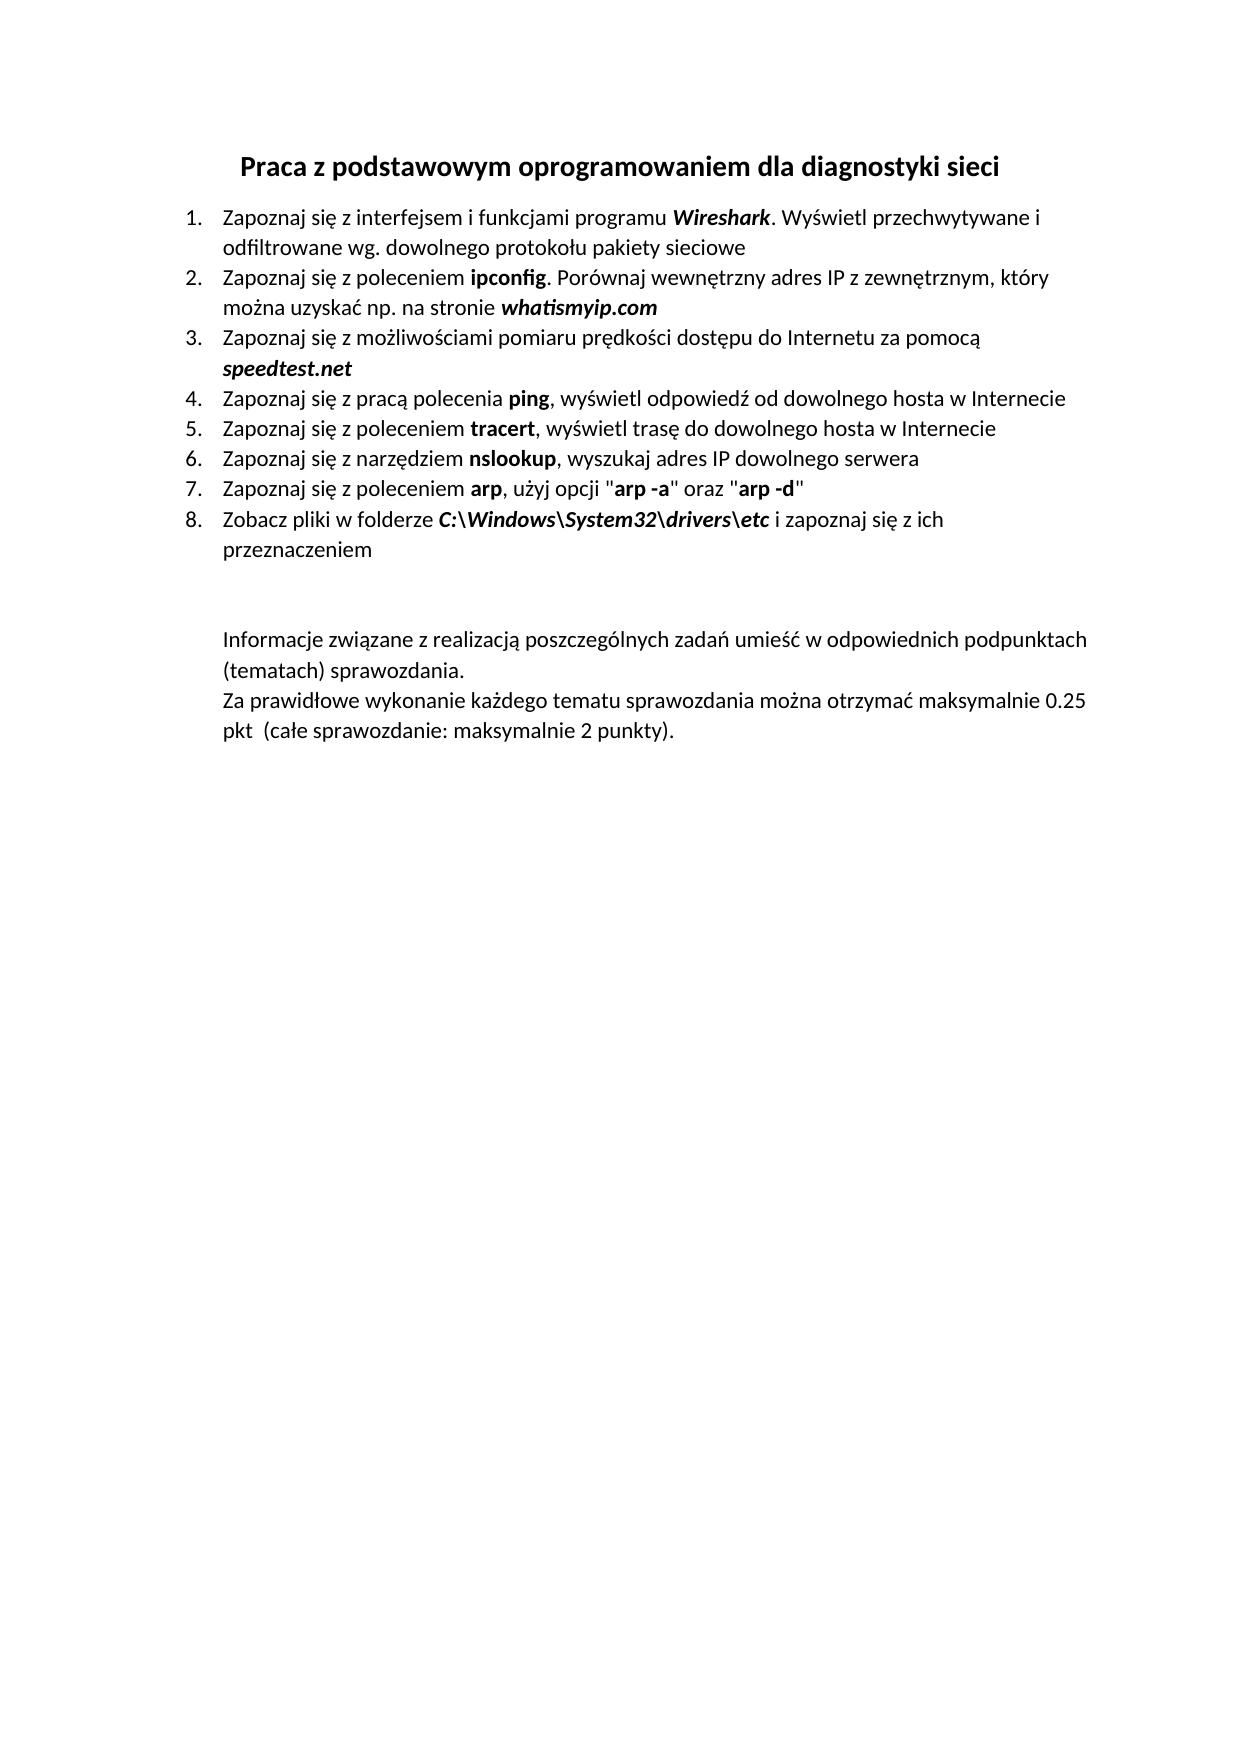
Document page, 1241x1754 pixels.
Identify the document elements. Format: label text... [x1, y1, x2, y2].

list Zapoznaj się z pracą polecenia ping, wyświetl odpowiedź od dowolnego hosta w Internecie [185, 384, 1093, 412]
list Zapoznaj się z poleceniem tracert, wyświetl trasę do dowolnego hosta w Internecie [185, 414, 1093, 442]
text Praca z podstawowym oprogramowaniem dla diagnostyki sieci [148, 148, 1093, 183]
list Zapoznaj się z interfejsem i funkcjami programu Wireshark. Wyświetl przechwytywane i odfiltrowane wg. dowolnego protokołu pakiety sieciowe [185, 203, 1093, 261]
list Informacje związane z realizacją poszczególnych zadań umieść w odpowiednich podpunktach (tematach) sprawozdania. [223, 626, 1093, 684]
list Zapoznaj się z poleceniem arp, użyj opcji "arp -a" oraz "arp -d" [185, 474, 1093, 503]
list Zapoznaj się z narzędziem nslookup, wyszukaj adres IP dowolnego serwera [185, 444, 1093, 472]
list Zapoznaj się z możliwościami pomiaru prędkości dostępu do Internetu za pomocą speedtest.net [185, 323, 1093, 382]
list Zapoznaj się z poleceniem ipconfig. Porównaj wewnętrzny adres IP z zewnętrznym, który można uzyskać np. na stronie whatismyip.com [185, 263, 1093, 321]
list Zobacz pliki w folderze C:\Windows\System32\drivers\etc i zapoznaj się z ich przeznaczeniem [185, 505, 1093, 563]
list Za prawidłowe wykonanie każdego tematu sprawozdania można otrzymać maksymalnie 0.25 pkt (całe sprawozdanie: maksymalnie 2 punkty). [223, 686, 1093, 744]
